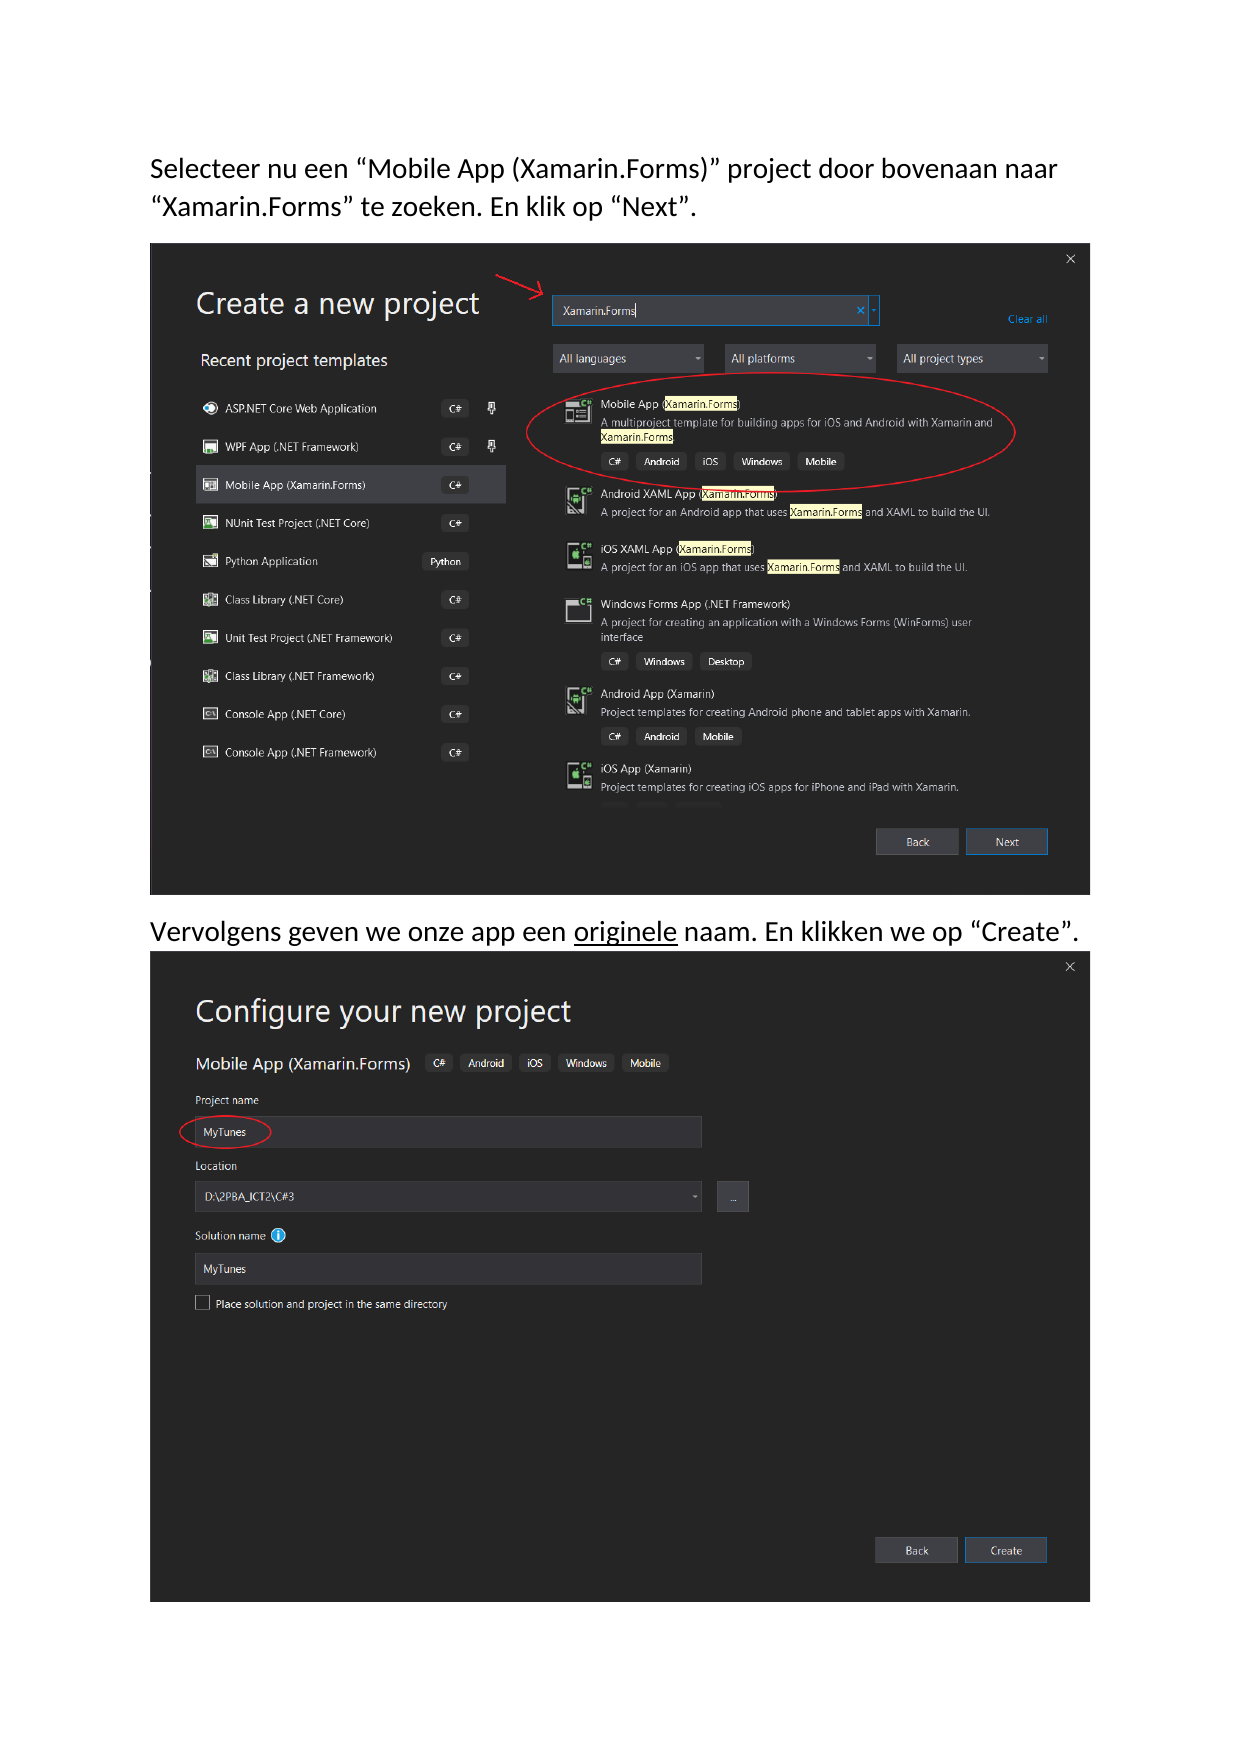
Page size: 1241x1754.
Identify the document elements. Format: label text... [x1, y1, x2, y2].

text Selecteer nu een “Mobile App (Xamarin.Forms)” project door bovenaan naar “Xamarin.Forms” te zoeken. En klik op “Next”. [150, 150, 1090, 224]
picture [150, 951, 1091, 1602]
picture [150, 243, 1091, 895]
text Vervolgens geven we onze app een originele naam. En klikken we op “Create”. [150, 913, 1090, 951]
